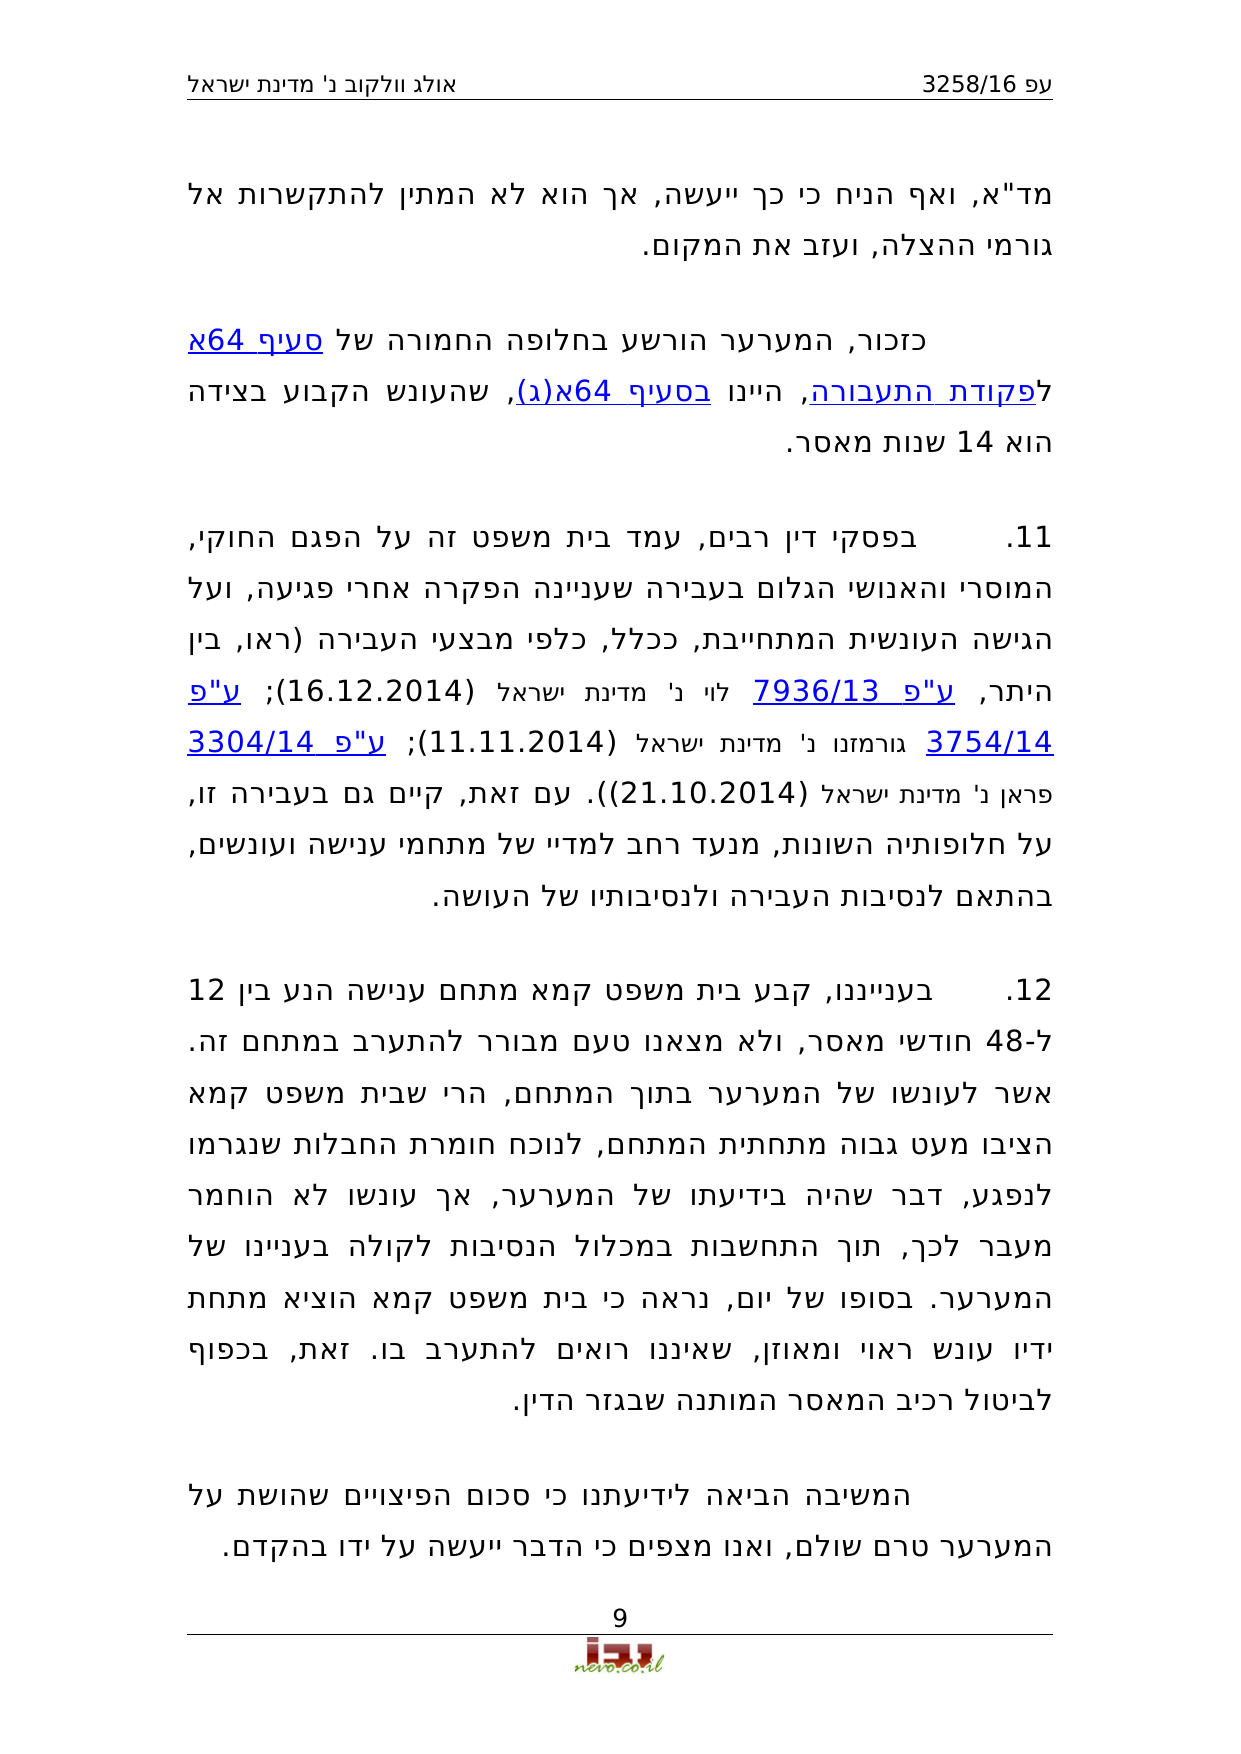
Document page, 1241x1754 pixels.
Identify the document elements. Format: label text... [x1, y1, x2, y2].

text 11. בפסקי דין רבים, עמד בית משפט זה על הפגם החוקי, המוסרי והאנושי הגלום בעבירה שעניינה הפקרה אחרי פגיעה, ועל הגישה העונשית המתחייבת, ככלל, כלפי מבצעי העבירה (ראו, בין היתר, ע"פ 7936/13 לוי נ' מדינת ישראל (16.12.2014); ע"פ 3754/14 גורמזנו נ' מדינת ישראל (11.11.2014); ע"פ 3304/14 פראן נ' מדינת ישראל (21.10.2014)). עם זאת, קיים גם בעבירה זו, על חלופותיה השונות, מנעד רחב למדיי של מתחמי ענישה ועונשים, בהתאם לנסיבות העבירה ולנסיבותיו של העושה. [187, 520, 1053, 913]
text 12. בענייננו, קבע בית משפט קמא מתחם ענישה הנע בין 12 ל-48 חודשי מאסר, ולא מצאנו טעם מבורר להתערב במתחם זה. אשר לעונשו של המערער בתוך המתחם, הרי שבית משפט קמא הציבו מעט גבוה מתחתית המתחם, לנוכח חומרת החבלות שנגרמו לנפגע, דבר שהיה בידיעתו של המערער, אך עונשו לא הוחמר מעבר לכך, תוך התחשבות במכלול הנסיבות לקולה בעניינו של המערער. בסופו של יום, נראה כי בית משפט קמא הוציא מתחת ידיו עונש ראוי ומאוזן, שאיננו רואים להתערב בו. זאת, בכפוף לביטול רכיב המאסר המותנה שבגזר הדין. [187, 973, 1053, 1417]
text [187, 177, 1053, 263]
picture [574, 1637, 666, 1674]
text המשיבה הביאה לידיעתנו כי סכום הפיצויים שהושת על המערער טרם שולם, ואנו מצפים כי הדבר ייעשה על ידו בהקדם. [187, 1478, 1053, 1563]
text כזכור, המערער הורשע בחלופה החמורה של סעיף 64א לפקודת התעבורה, היינו בסעיף 64א(ג), שהעונש הקבוע בצידה הוא 14 שנות מאסר. [187, 323, 1053, 460]
